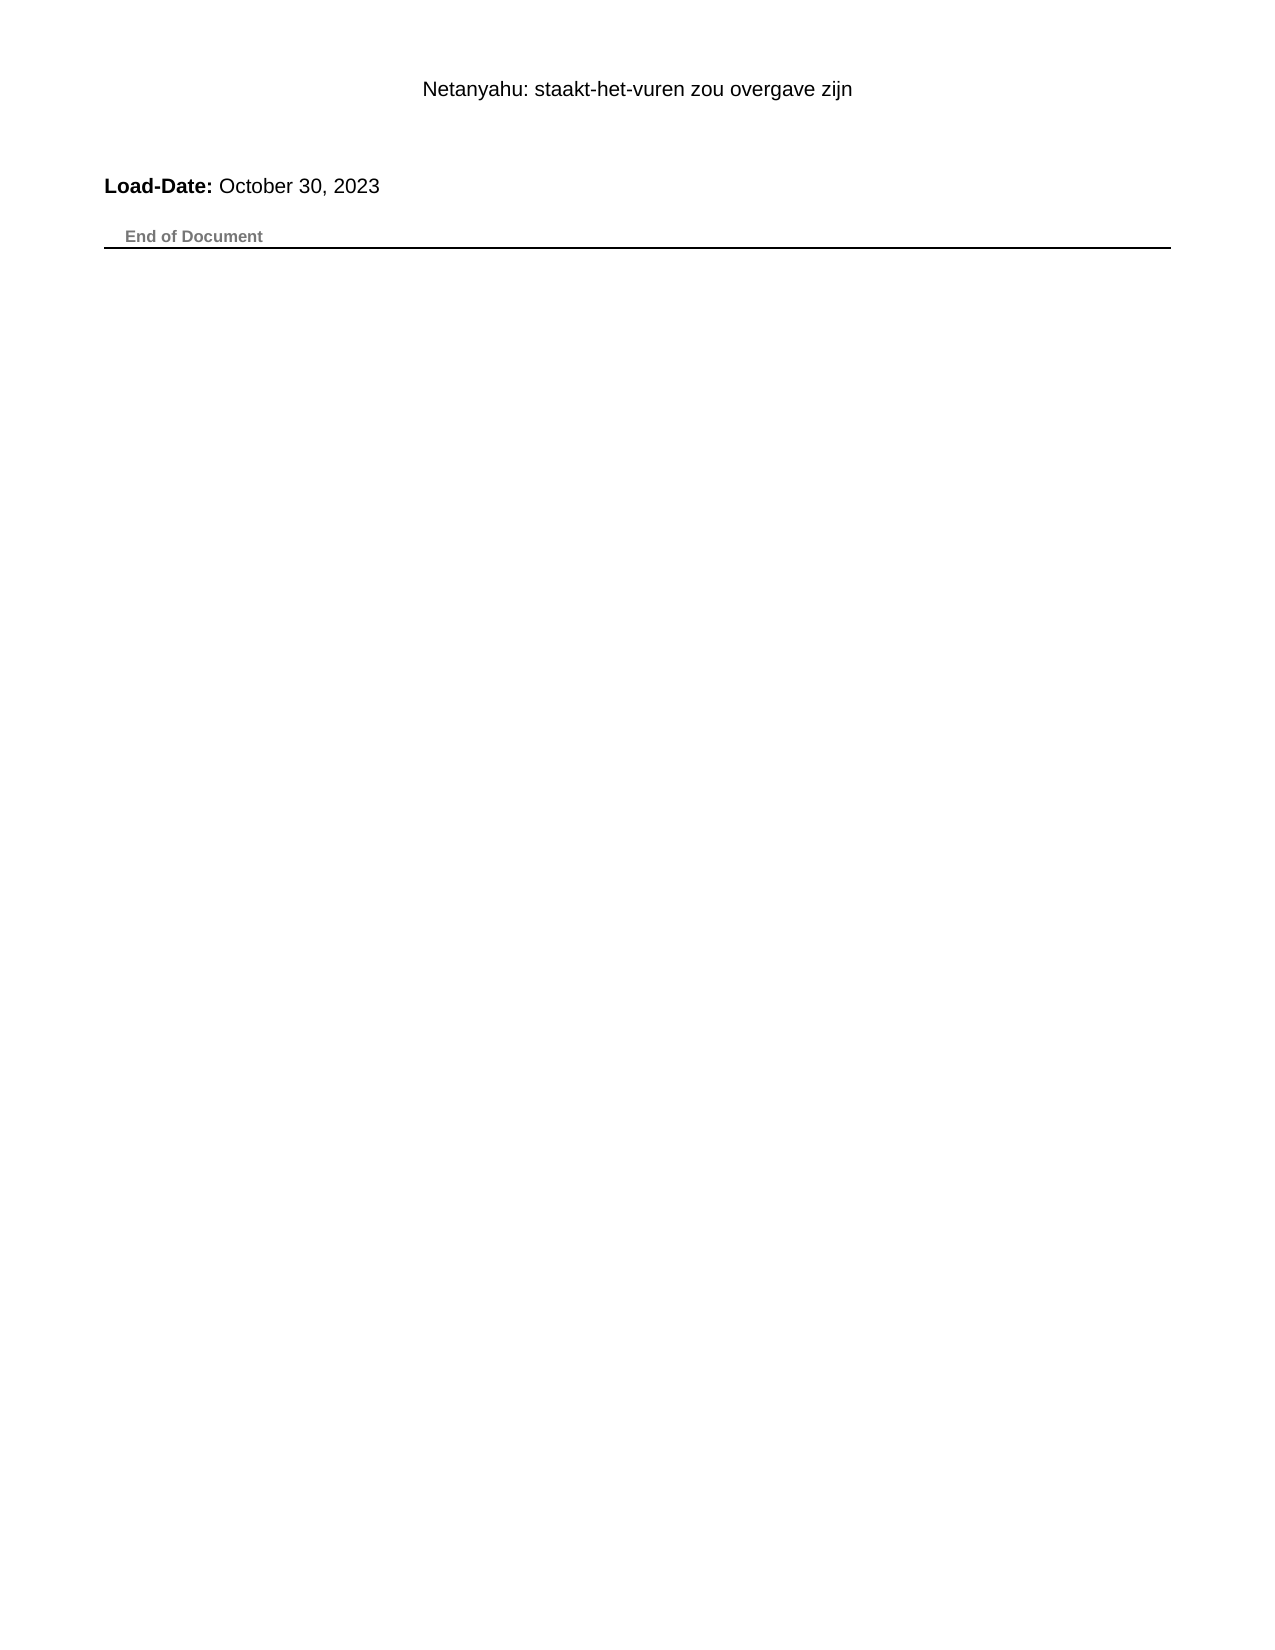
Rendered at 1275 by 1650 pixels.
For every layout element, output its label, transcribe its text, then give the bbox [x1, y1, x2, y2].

text End of Document [125, 227, 1171, 246]
text Load-Date: October 30, 2023 [104, 142, 1171, 198]
